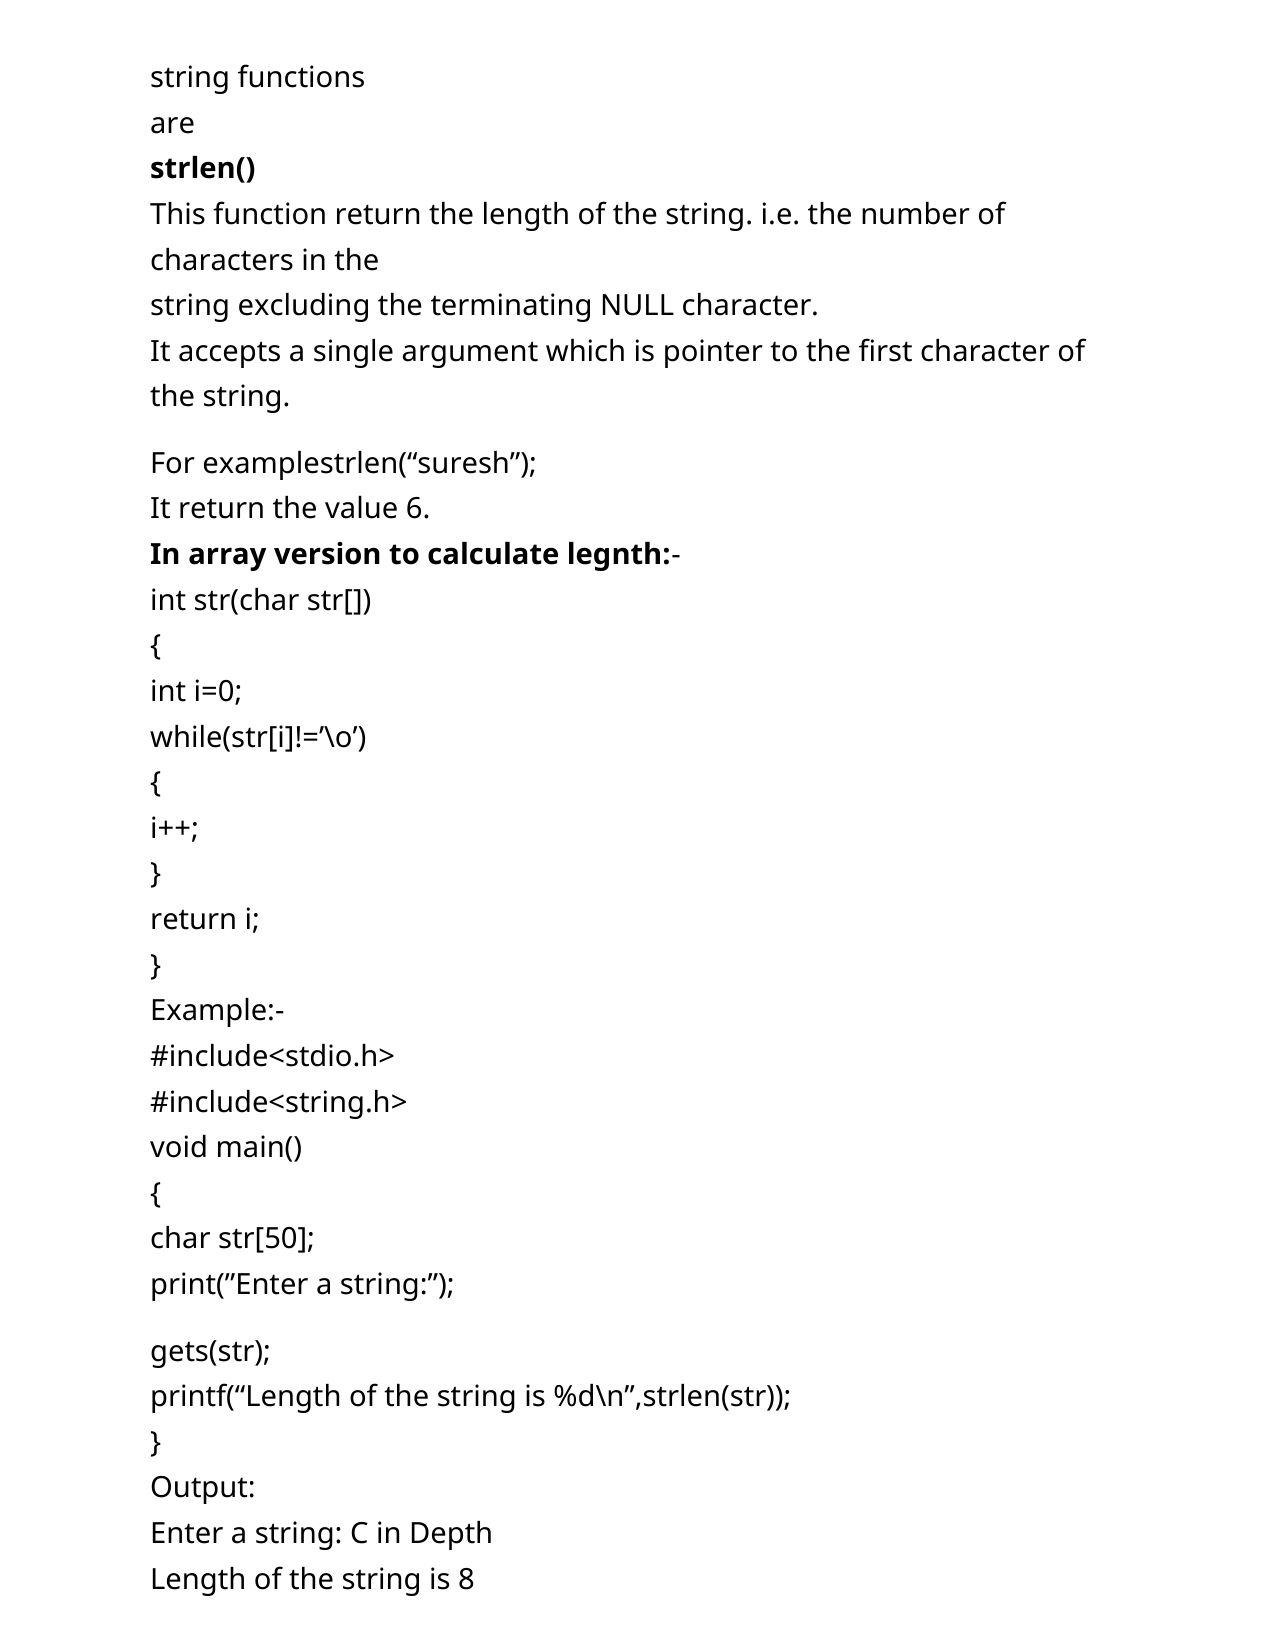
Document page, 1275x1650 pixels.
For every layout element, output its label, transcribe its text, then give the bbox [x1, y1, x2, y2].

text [150, 56, 1125, 415]
text For examplestrlen(“suresh”); It return the value 6. In array version to calculate legnth:- int str(char str[]) { int i=0; while(str[i]!=’\o’) { i++; } return i; } Example:- #include<stdio.h> #include<string.h> void main() { char str[50]; print(”Enter a string:”); [150, 442, 1125, 1303]
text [150, 1330, 1125, 1598]
